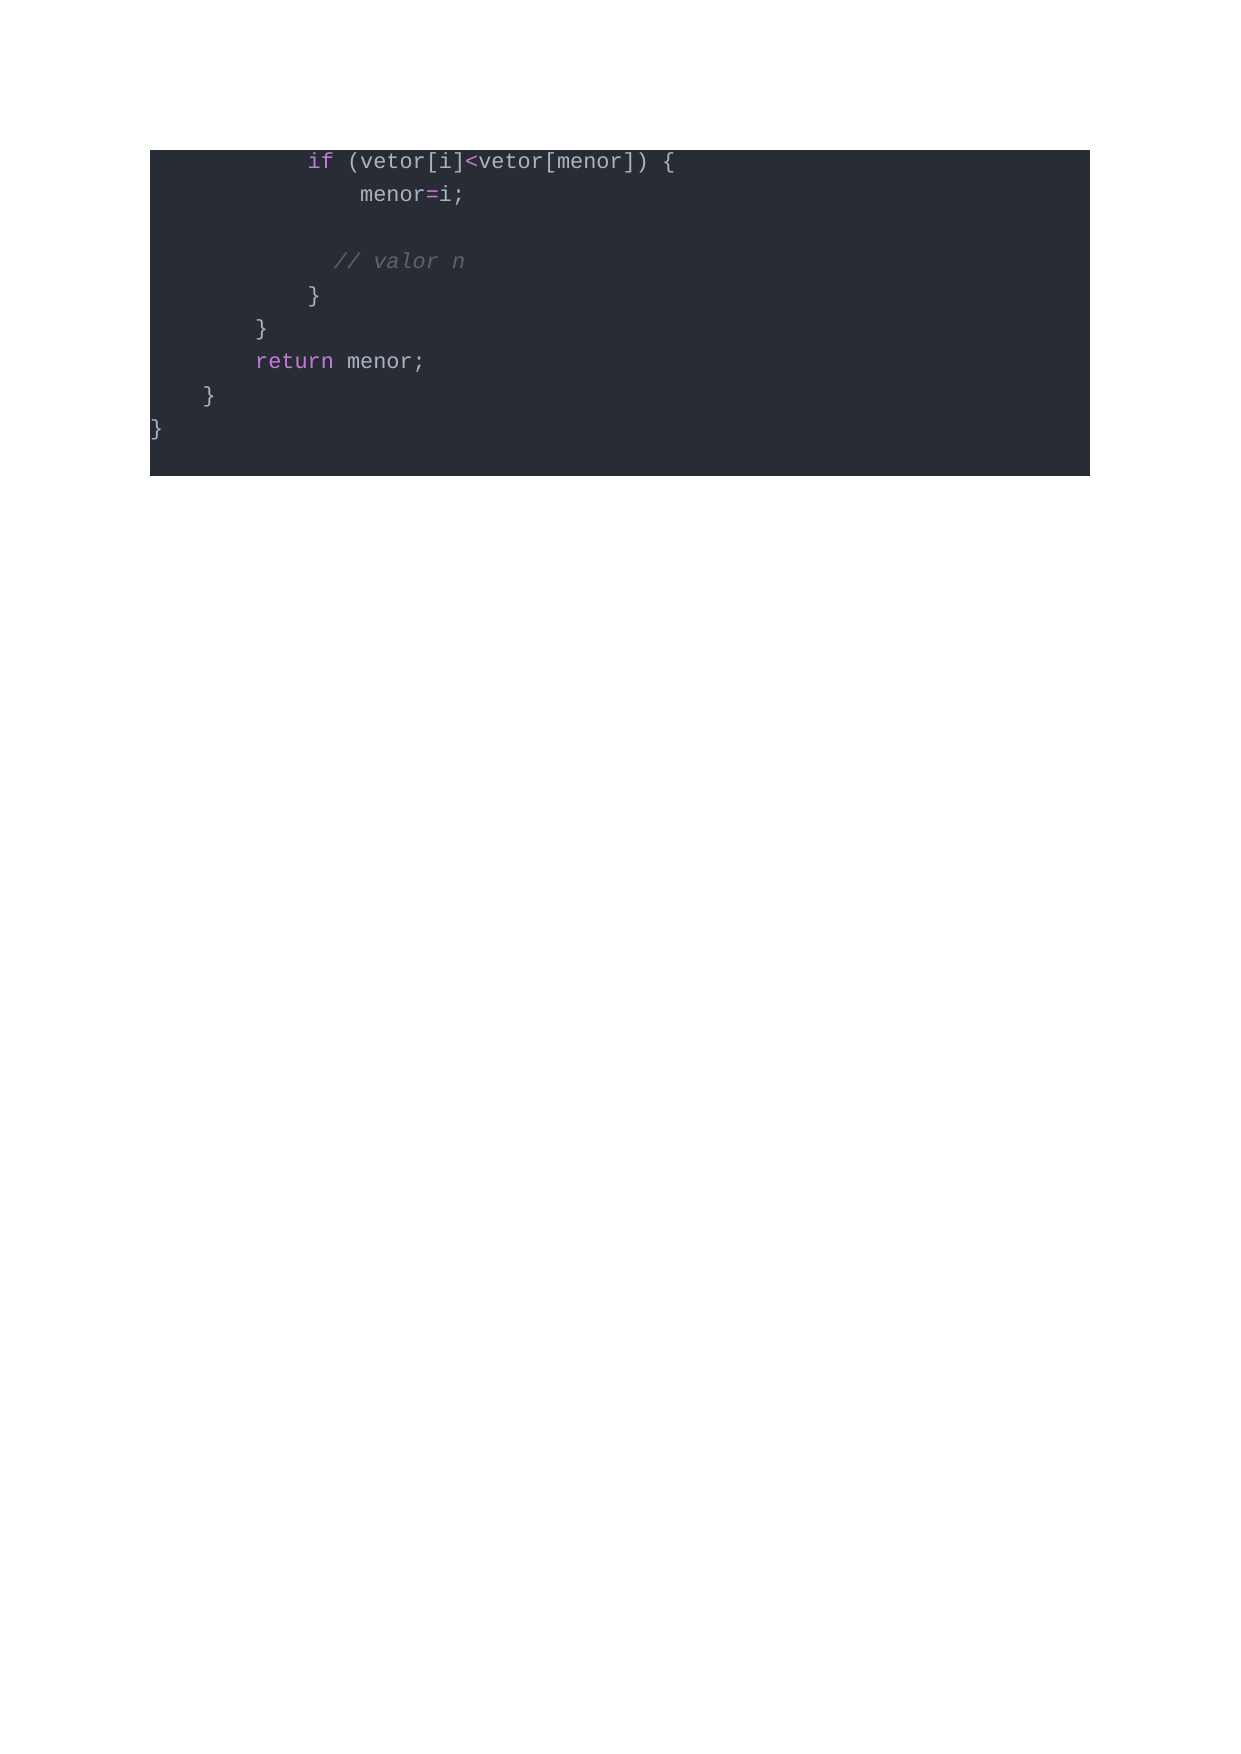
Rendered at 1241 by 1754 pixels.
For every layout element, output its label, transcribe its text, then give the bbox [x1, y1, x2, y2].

text if (vetor[i]<vetor[menor]) { [150, 150, 1090, 175]
text } [150, 284, 1090, 308]
text // valor n [150, 250, 1090, 275]
text } [150, 317, 1090, 342]
text } [150, 384, 1090, 409]
text return menor; [150, 351, 1090, 375]
text } [150, 417, 1090, 442]
text menor=i; [150, 183, 1090, 208]
